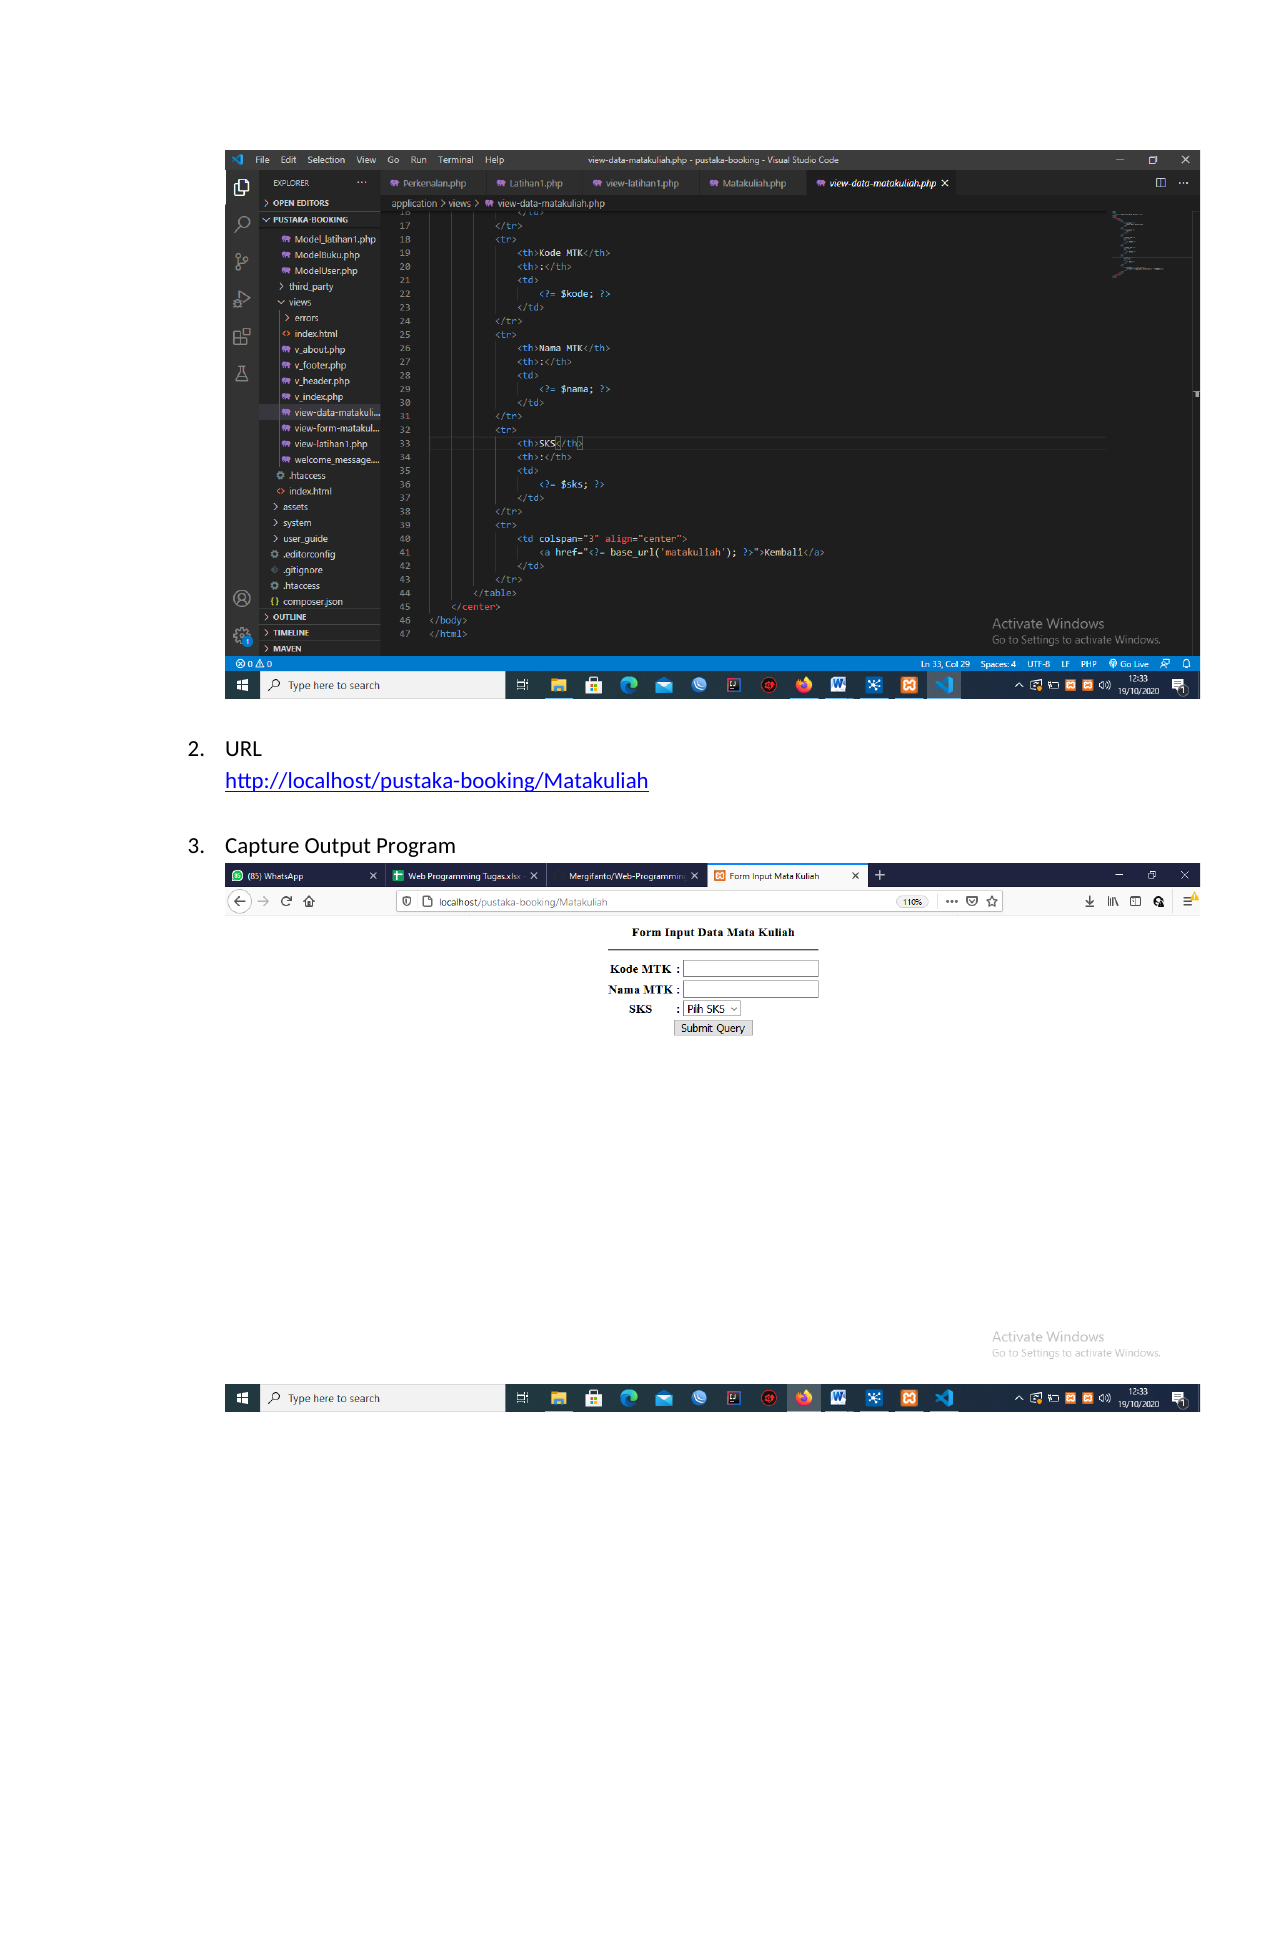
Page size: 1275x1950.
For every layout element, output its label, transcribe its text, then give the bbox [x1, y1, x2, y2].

picture [225, 863, 1200, 1412]
picture [225, 150, 1200, 699]
list http://localhost/pustaka-booking/Matakuliah [225, 767, 1125, 795]
list URL [187, 734, 1125, 762]
list Capture Output Program [187, 831, 1125, 859]
